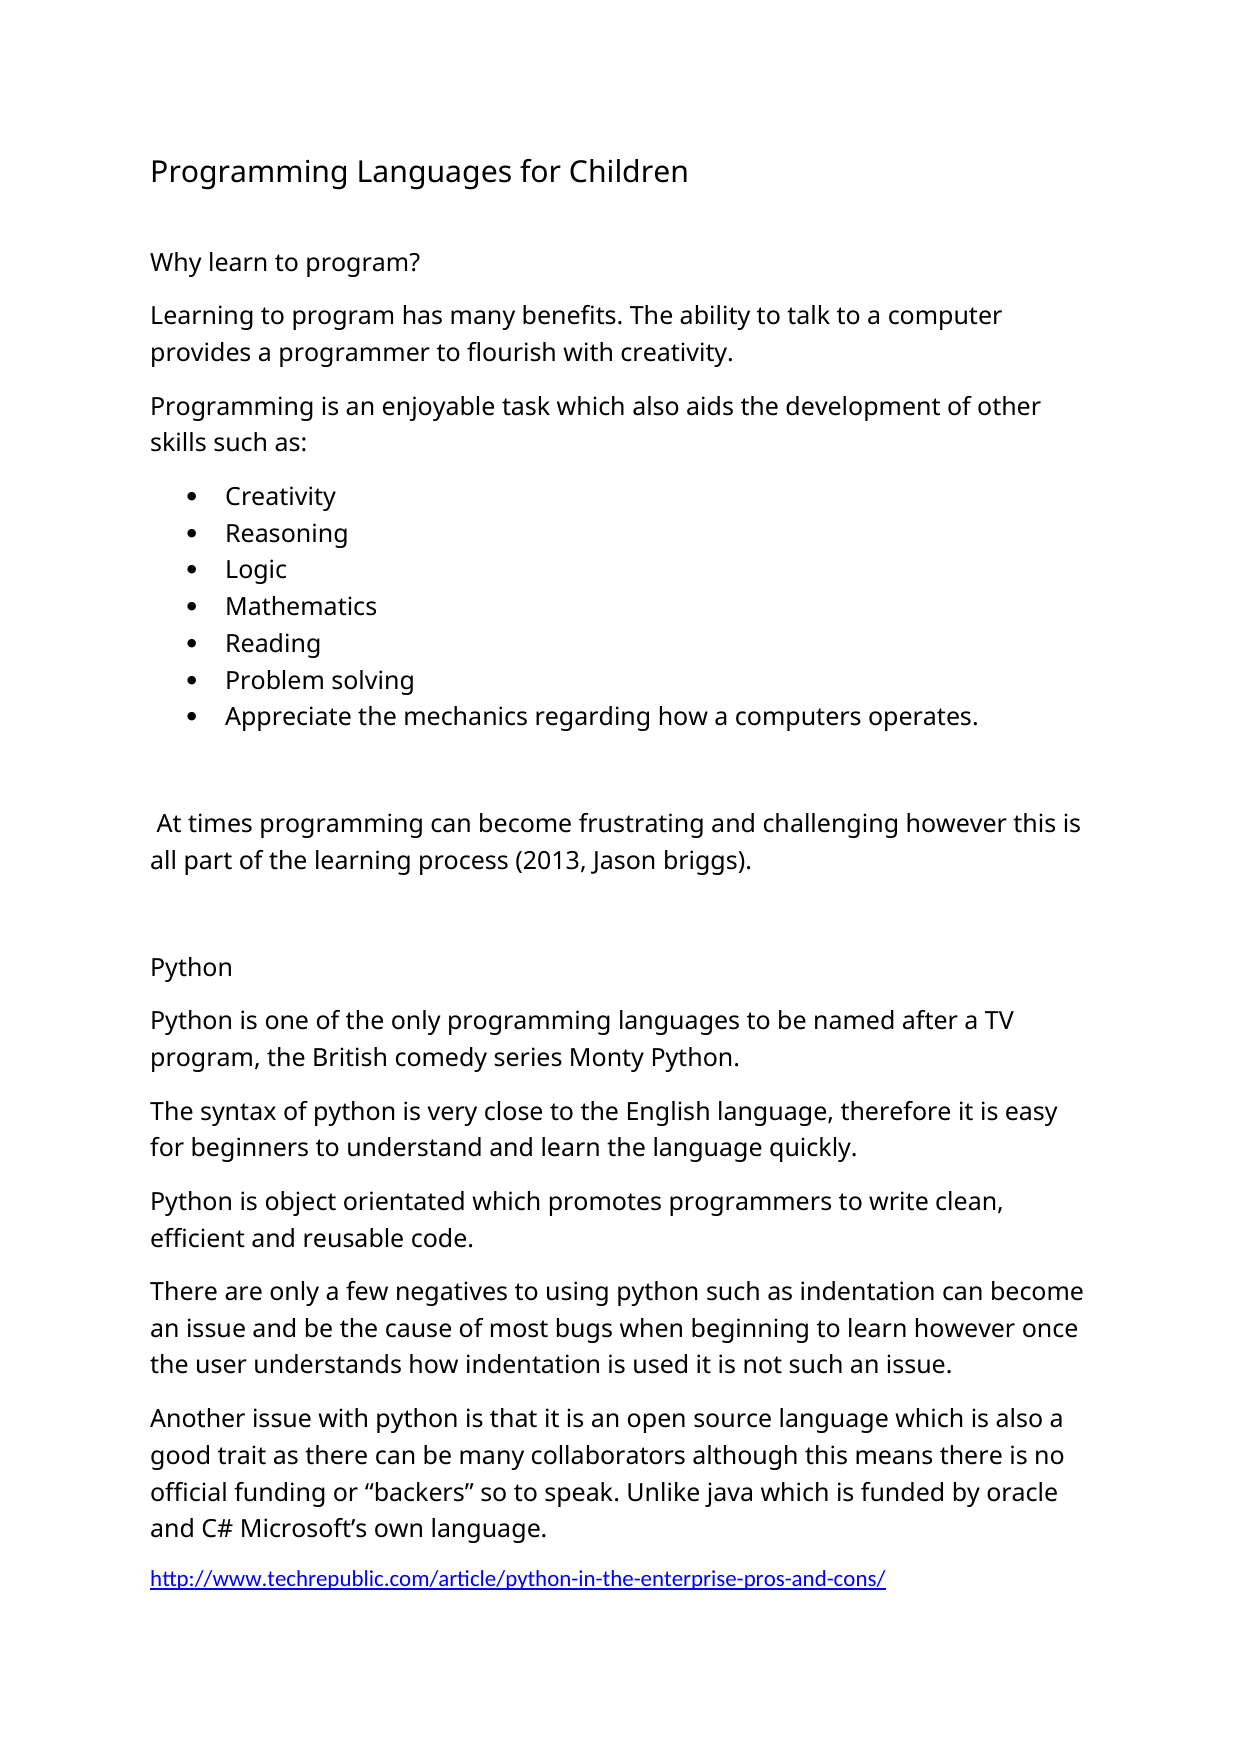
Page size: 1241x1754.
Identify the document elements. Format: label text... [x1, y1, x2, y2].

list Creativity [187, 478, 1090, 512]
text Programming is an enjoyable task which also aids the development of other skills such as: [150, 388, 1090, 459]
list Reasoning [187, 515, 1090, 549]
list Mathematics [187, 589, 1090, 623]
text Learning to program has many benefits. The ability to talk to a computer provides a programmer to flourish with creativity. [150, 298, 1090, 369]
list Appreciate the mechanics regarding how a computers operates. [187, 699, 1090, 733]
text Python [150, 949, 1090, 984]
text There are only a few negatives to using python such as indentation can become an issue and be the cause of most bugs when beginning to learn however once the user understands how indentation is used it is not such an issue. [150, 1274, 1090, 1381]
text The syntax of python is very close to the English language, therefore it is easy for beginners to understand and learn the language quickly. [150, 1093, 1090, 1164]
text Python is one of the only programming languages to be named after a TV program, the British comedy series Monty Python. [150, 1003, 1090, 1074]
text Another issue with python is that it is an open source language which is also a good trait as there can be many collaborators although this means there is no official funding or “backers” so to speak. Unlike java which is funded by oracle and C# Microsoft’s own language. [150, 1401, 1090, 1545]
text Programming Languages for Children [150, 150, 1090, 191]
list Logic [187, 552, 1090, 586]
text http://www.techrepublic.com/article/python-in-the-enterprise-pros-and-cons/ [150, 1564, 1090, 1592]
list Problem solving [187, 662, 1090, 696]
text At times programming can become frustrating and challenging however this is all part of the learning process (2013, Jason briggs). [150, 806, 1090, 877]
text Why learn to program? [150, 244, 1090, 279]
text Python is object orientated which promotes programmers to write clean, efficient and reusable code. [150, 1183, 1090, 1254]
list Reading [187, 626, 1090, 659]
